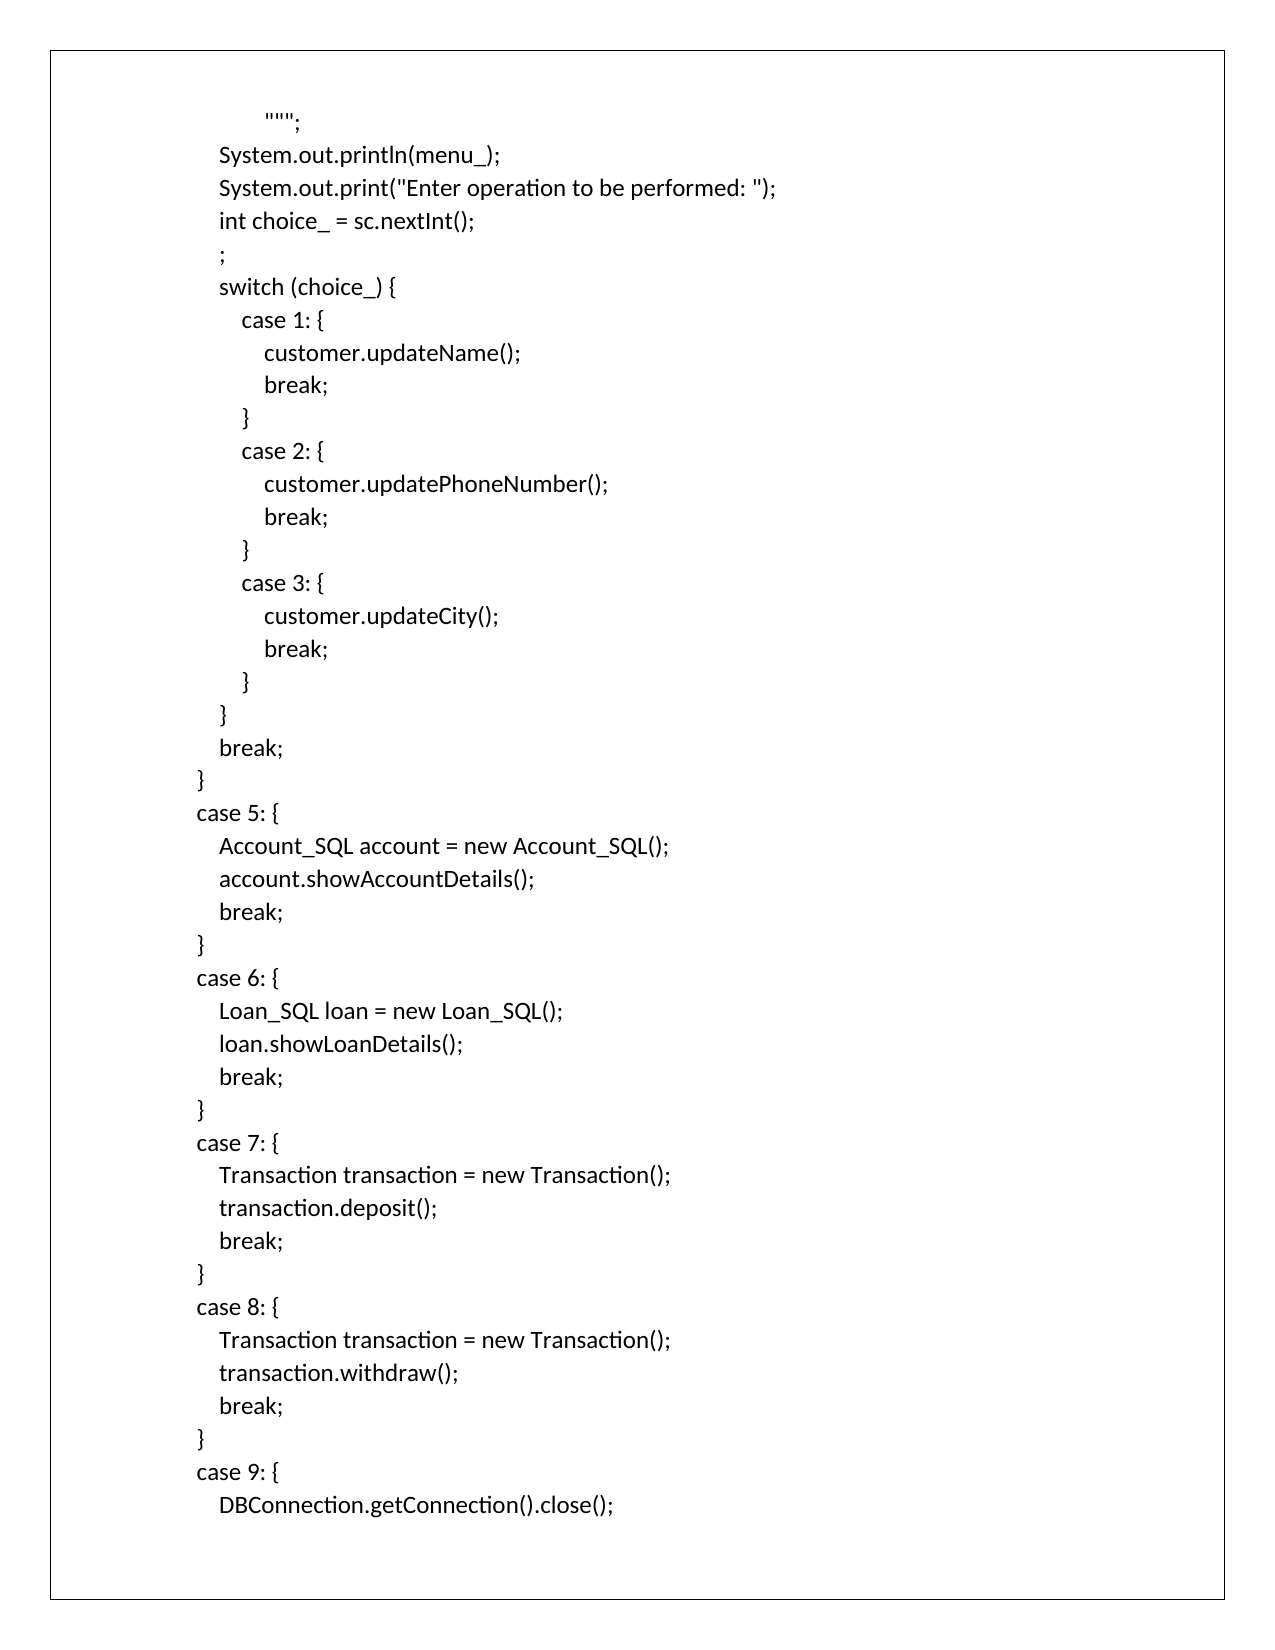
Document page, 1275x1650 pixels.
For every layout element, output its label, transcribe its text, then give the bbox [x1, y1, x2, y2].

text break; [106, 501, 1169, 532]
text break; [106, 896, 1169, 927]
text case 9: { [106, 1456, 1169, 1486]
text Account_SQL account = new Account_SQL(); [106, 831, 1169, 861]
text """; [106, 106, 1169, 137]
text customer.updateCity(); [106, 600, 1169, 631]
text } [106, 666, 1169, 696]
text break; [106, 1061, 1169, 1091]
text break; [106, 633, 1169, 663]
text } [106, 699, 1169, 729]
text break; [106, 1226, 1169, 1256]
text } [106, 403, 1169, 433]
text System.out.println(menu_); [106, 139, 1169, 170]
text case 1: { [106, 304, 1169, 334]
text case 8: { [106, 1291, 1169, 1322]
text System.out.print("Enter operation to be performed: "); [106, 172, 1169, 203]
text Transaction transaction = new Transaction(); [106, 1160, 1169, 1190]
text } [106, 1094, 1169, 1124]
text Loan_SQL loan = new Loan_SQL(); [106, 995, 1169, 1026]
text } [106, 534, 1169, 565]
text ; [106, 238, 1169, 268]
text } [106, 1258, 1169, 1289]
text case 5: { [106, 798, 1169, 828]
text case 2: { [106, 436, 1169, 466]
text account.showAccountDetails(); [106, 863, 1169, 894]
text int choice_ = sc.nextInt(); [106, 205, 1169, 236]
text loan.showLoanDetails(); [106, 1028, 1169, 1058]
text } [106, 1423, 1169, 1453]
text case 7: { [106, 1127, 1169, 1157]
text break; [106, 1390, 1169, 1421]
text break; [106, 370, 1169, 400]
text case 3: { [106, 567, 1169, 598]
text break; [106, 732, 1169, 762]
text } [106, 765, 1169, 795]
text DBConnection.getConnection().close(); [106, 1489, 1169, 1519]
text case 6: { [106, 962, 1169, 993]
text Transaction transaction = new Transaction(); [106, 1324, 1169, 1355]
text transaction.deposit(); [106, 1193, 1169, 1223]
text } [106, 929, 1169, 960]
text customer.updatePhoneNumber(); [106, 468, 1169, 499]
text transaction.withdraw(); [106, 1357, 1169, 1388]
text customer.updateName(); [106, 337, 1169, 367]
text switch (choice_) { [106, 271, 1169, 301]
